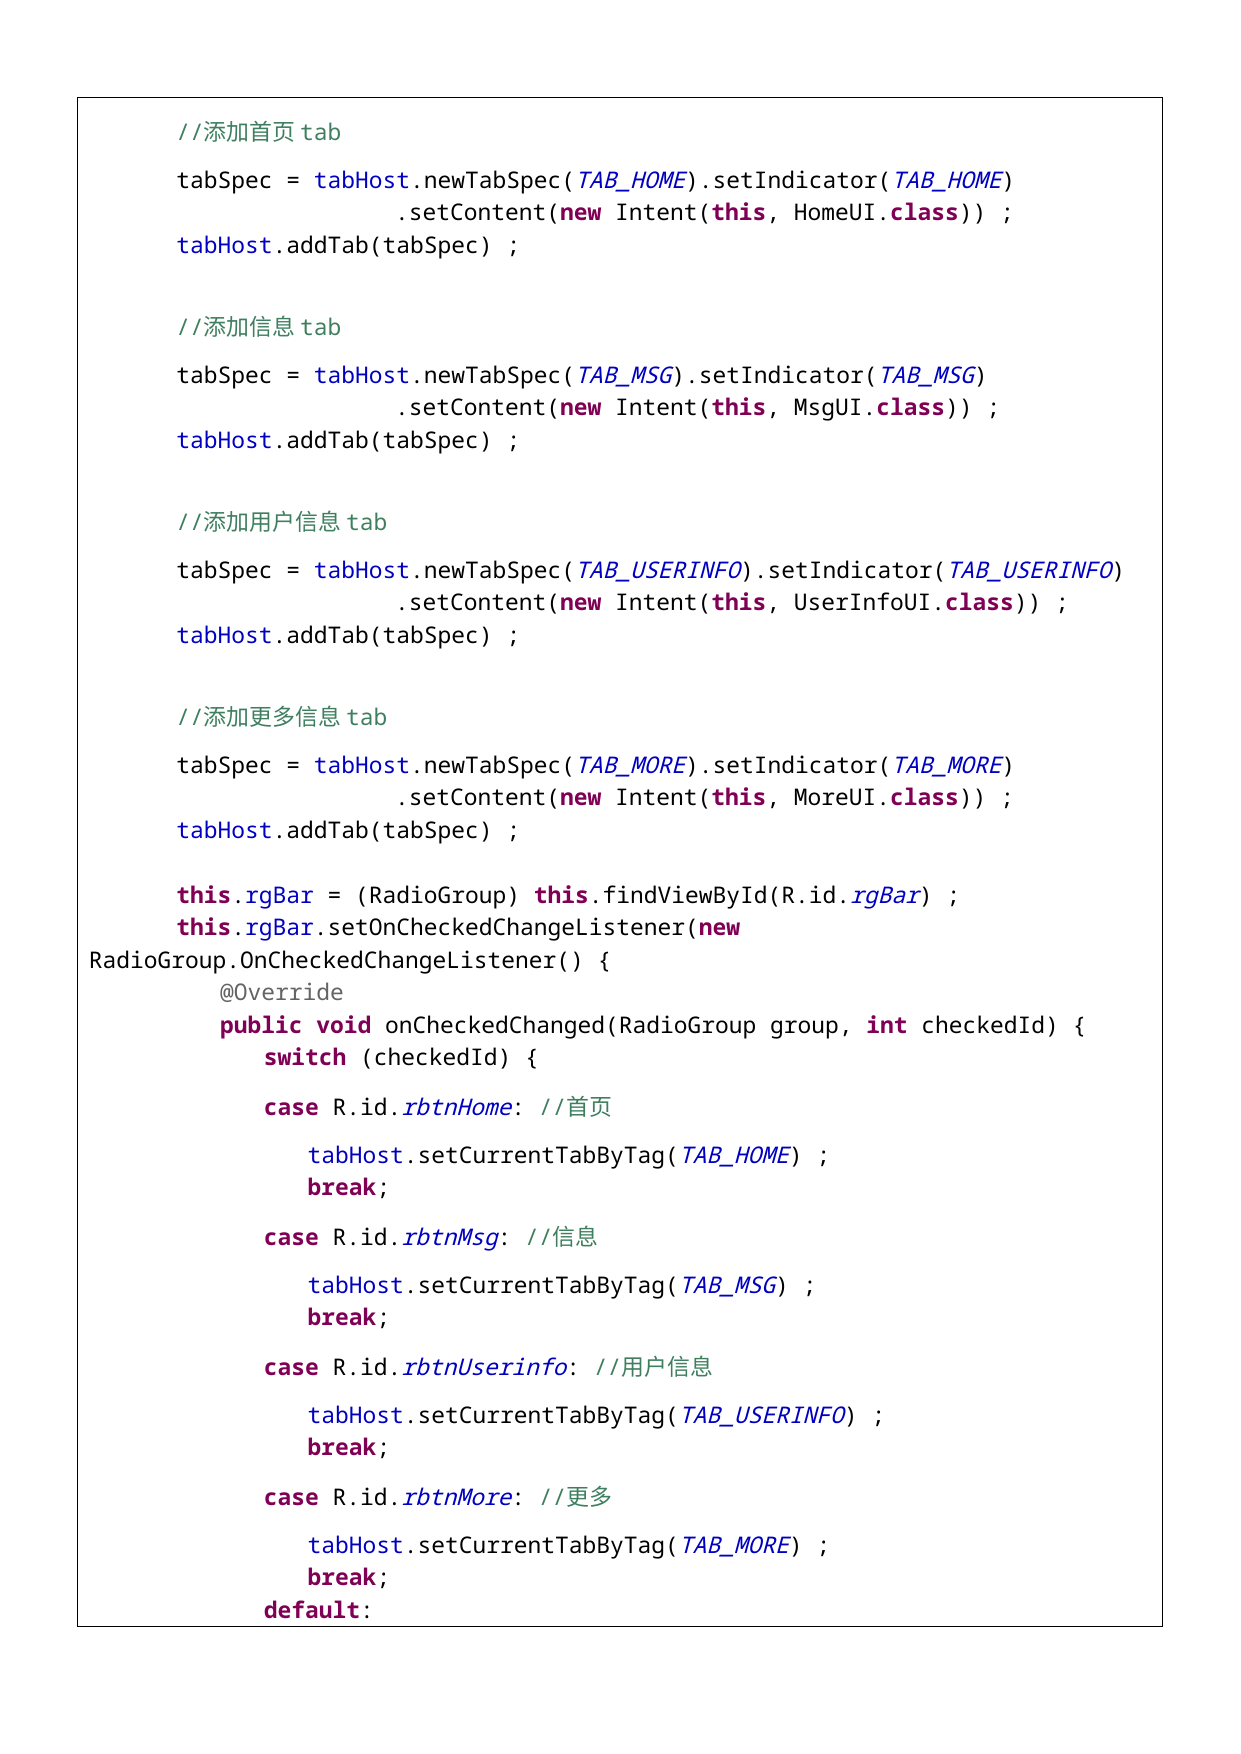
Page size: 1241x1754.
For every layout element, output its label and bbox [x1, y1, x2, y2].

table_header [78, 98, 1162, 1626]
